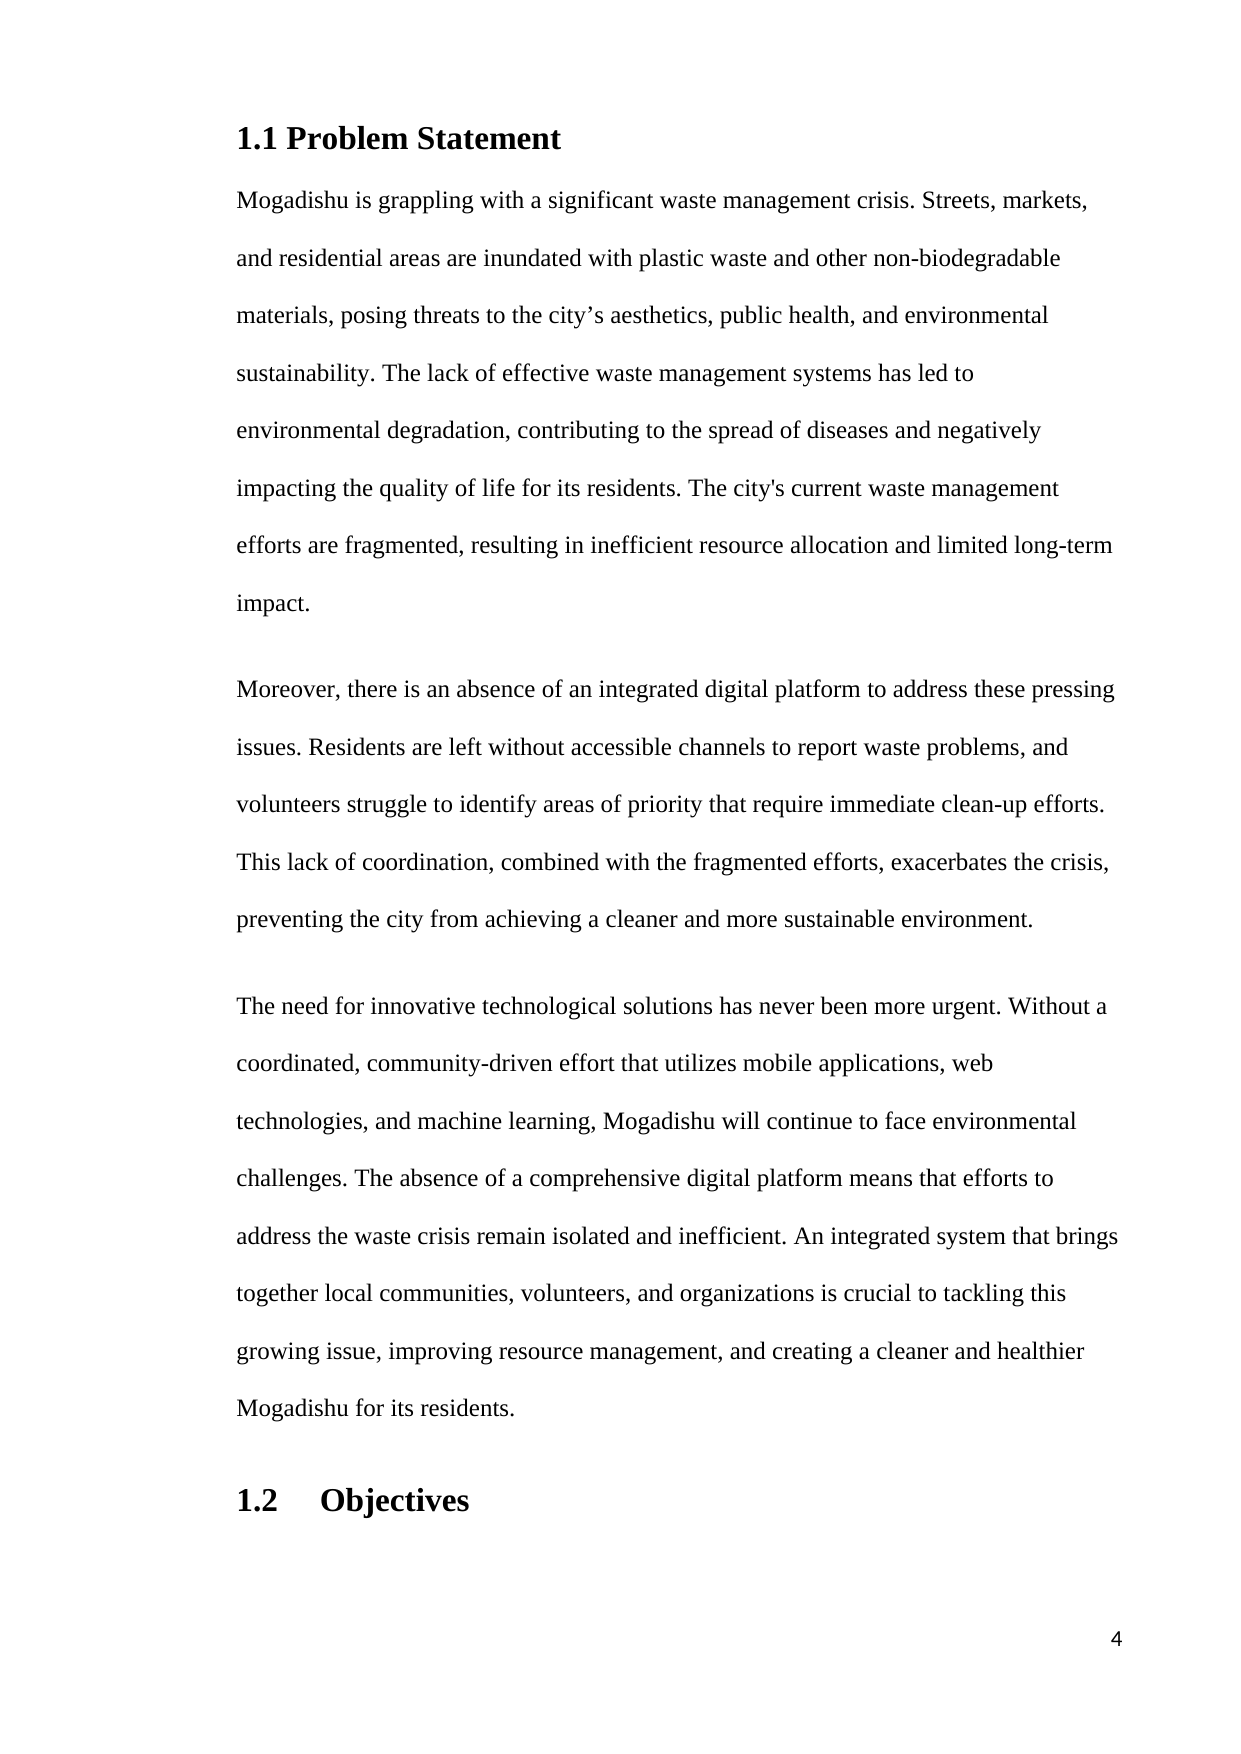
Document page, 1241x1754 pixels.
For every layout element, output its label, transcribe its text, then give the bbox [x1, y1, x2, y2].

text The need for innovative technological solutions has never been more urgent. Without a coordinated, community-driven effort that utilizes mobile applications, web technologies, and machine learning, Mogadishu will continue to face environmental challenges. The absence of a comprehensive digital platform means that efforts to address the waste crisis remain isolated and inefficient. An integrated system that brings together local communities, volunteers, and organizations is crucial to tackling this growing issue, improving resource management, and creating a cleaner and healthier Mogadishu for its residents. [236, 991, 1122, 1422]
list Objectives [236, 1480, 1122, 1518]
text 1.1 Problem Statement Mogadishu is grappling with a significant waste management crisis. Streets, markets, and residential areas are inundated with plastic waste and other non-biodegradable materials, posing threats to the city’s aesthetics, public health, and environmental sustainability. The lack of effective waste management systems has led to environmental degradation, contributing to the spread of diseases and negatively impacting the quality of life for its residents. The city's current waste management efforts are fragmented, resulting in inefficient resource allocation and limited long-term impact. [236, 118, 1122, 616]
text Moreover, there is an absence of an integrated digital platform to address these pressing issues. Residents are left without accessible channels to report waste problems, and volunteers struggle to identify areas of priority that require immediate clean-up efforts. This lack of coordination, combined with the fragmented efforts, exacerbates the crisis, preventing the city from achieving a cleaner and more sustainable environment. [236, 674, 1122, 933]
